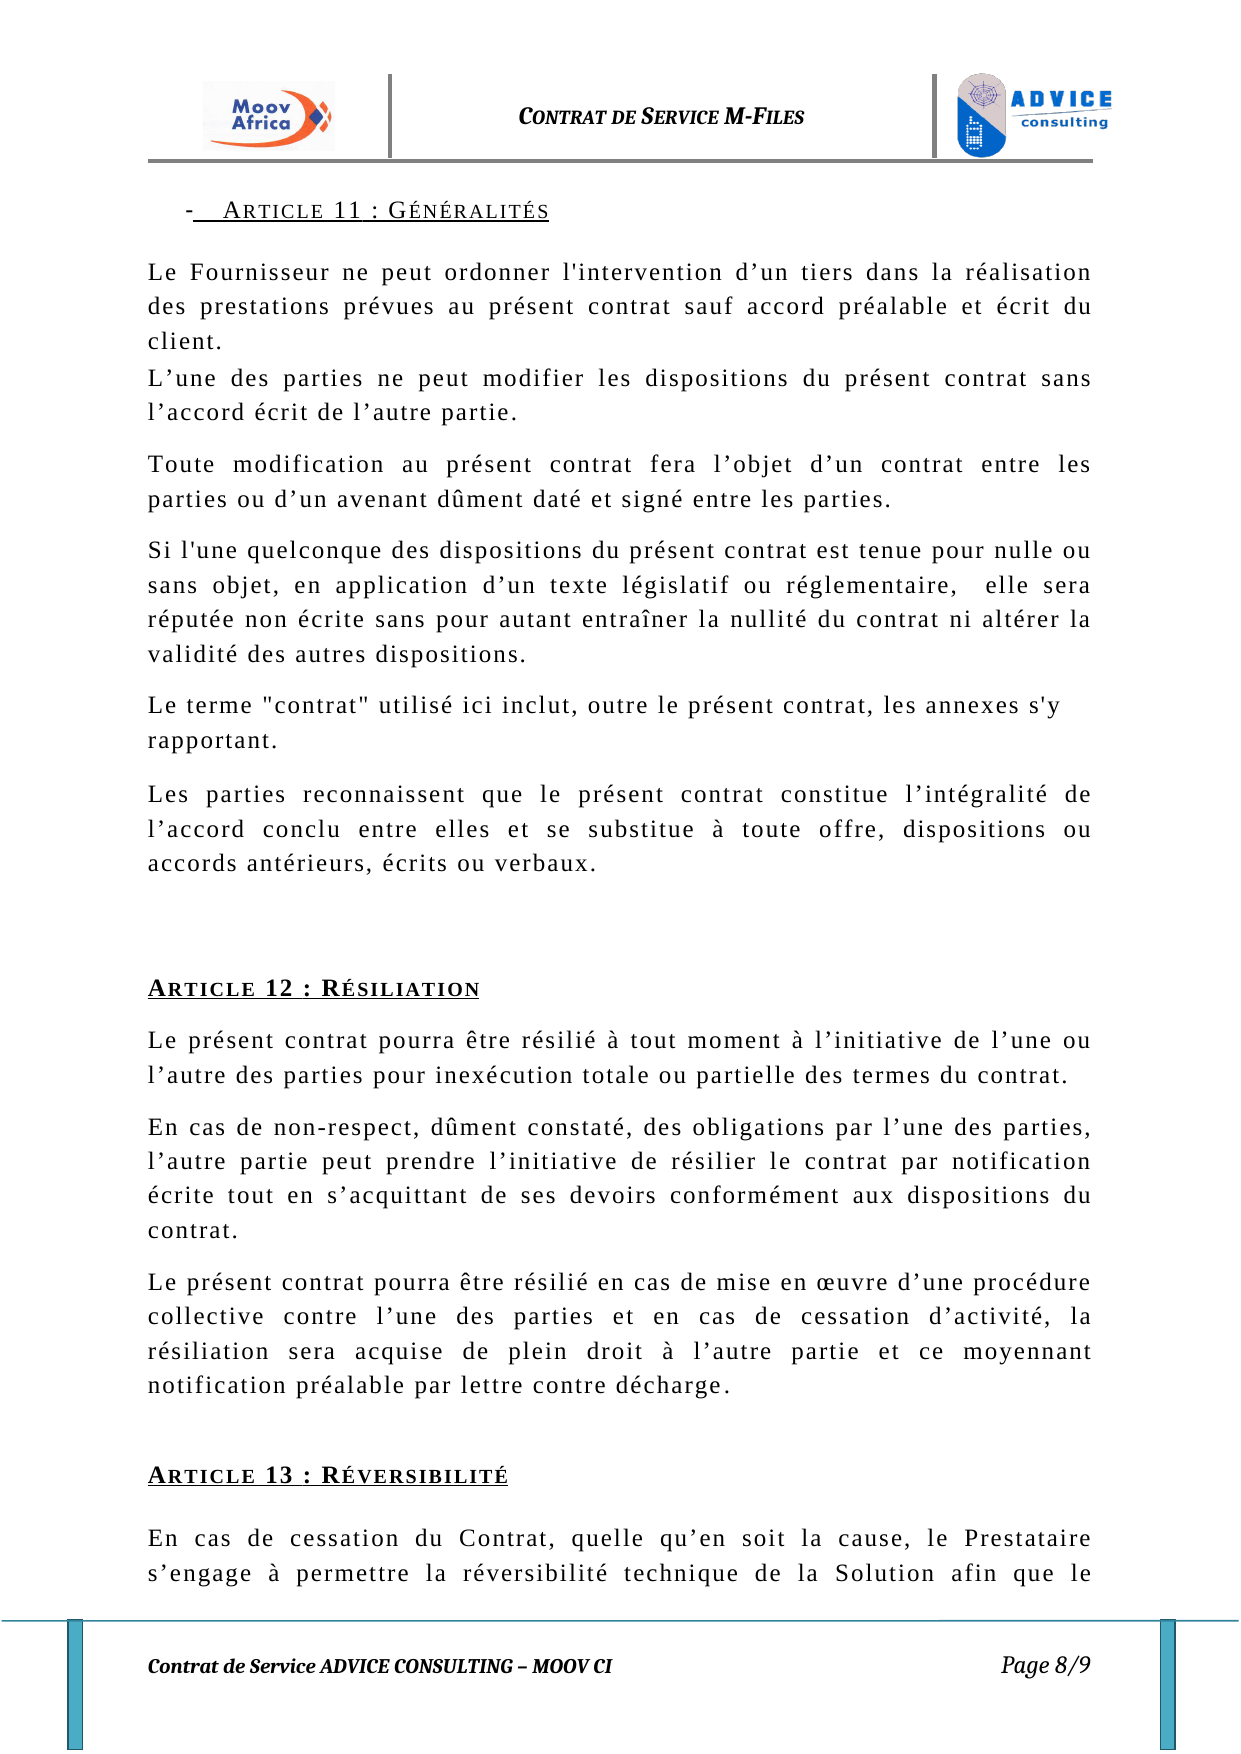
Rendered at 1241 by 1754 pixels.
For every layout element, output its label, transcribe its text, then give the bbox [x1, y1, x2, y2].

subtitle Article 13 : Réversibilité [148, 1460, 1093, 1489]
text Le terme "contrat" utilisé ici inclut, outre le présent contrat, les annexes s'y rapportant. [148, 690, 1093, 754]
text Les parties reconnaissent que le présent contrat constitue l’intégralité de l’accord conclu entre elles et se substitue à toute offre, dispositions ou accords antérieurs, écrits ou verbaux. [148, 779, 1093, 877]
text Le présent contrat pourra être résilié en cas de mise en œuvre d’une procédure collective contre l’une des parties et en cas de cessation d’activité, la résiliation sera acquise de plein droit à l’autre partie et ce moyennant notification préalable par lettre contre décharge. [148, 1267, 1093, 1399]
text Si l'une quelconque des dispositions du présent contrat est tenue pour nulle ou sans objet, en application d’un texte législatif ou réglementaire, elle sera réputée non écrite sans pour autant entraîner la nullité du contrat ni altérer la validité des autres dispositions. [148, 535, 1093, 667]
text En cas de non-respect, dûment constaté, des obligations par l’une des parties, l’autre partie peut prendre l’initiative de résilier le contrat par notification écrite tout en s’acquittant de ses devoirs conformément aux dispositions du contrat. [148, 1112, 1093, 1244]
list Article 11 : Généralités [185, 192, 1093, 226]
subtitle Article 12 : Résiliation [148, 973, 1093, 1001]
text Le présent contrat pourra être résilié à tout moment à l’initiative de l’une ou l’autre des parties pour inexécution totale ou partielle des termes du contrat. [148, 1026, 1093, 1089]
text L’une des parties ne peut modifier les dispositions du présent contrat sans l’accord écrit de l’autre partie. [148, 363, 1093, 426]
picture [956, 73, 1113, 158]
picture [202, 81, 336, 151]
text Le Fournisseur ne peut ordonner l'intervention d’un tiers dans la réalisation des prestations prévues au présent contrat sauf accord préalable et écrit du client. [148, 257, 1093, 354]
text Toute modification au présent contrat fera l’objet d’un contrat entre les parties ou d’un avenant dûment daté et signé entre les parties. [148, 449, 1093, 512]
